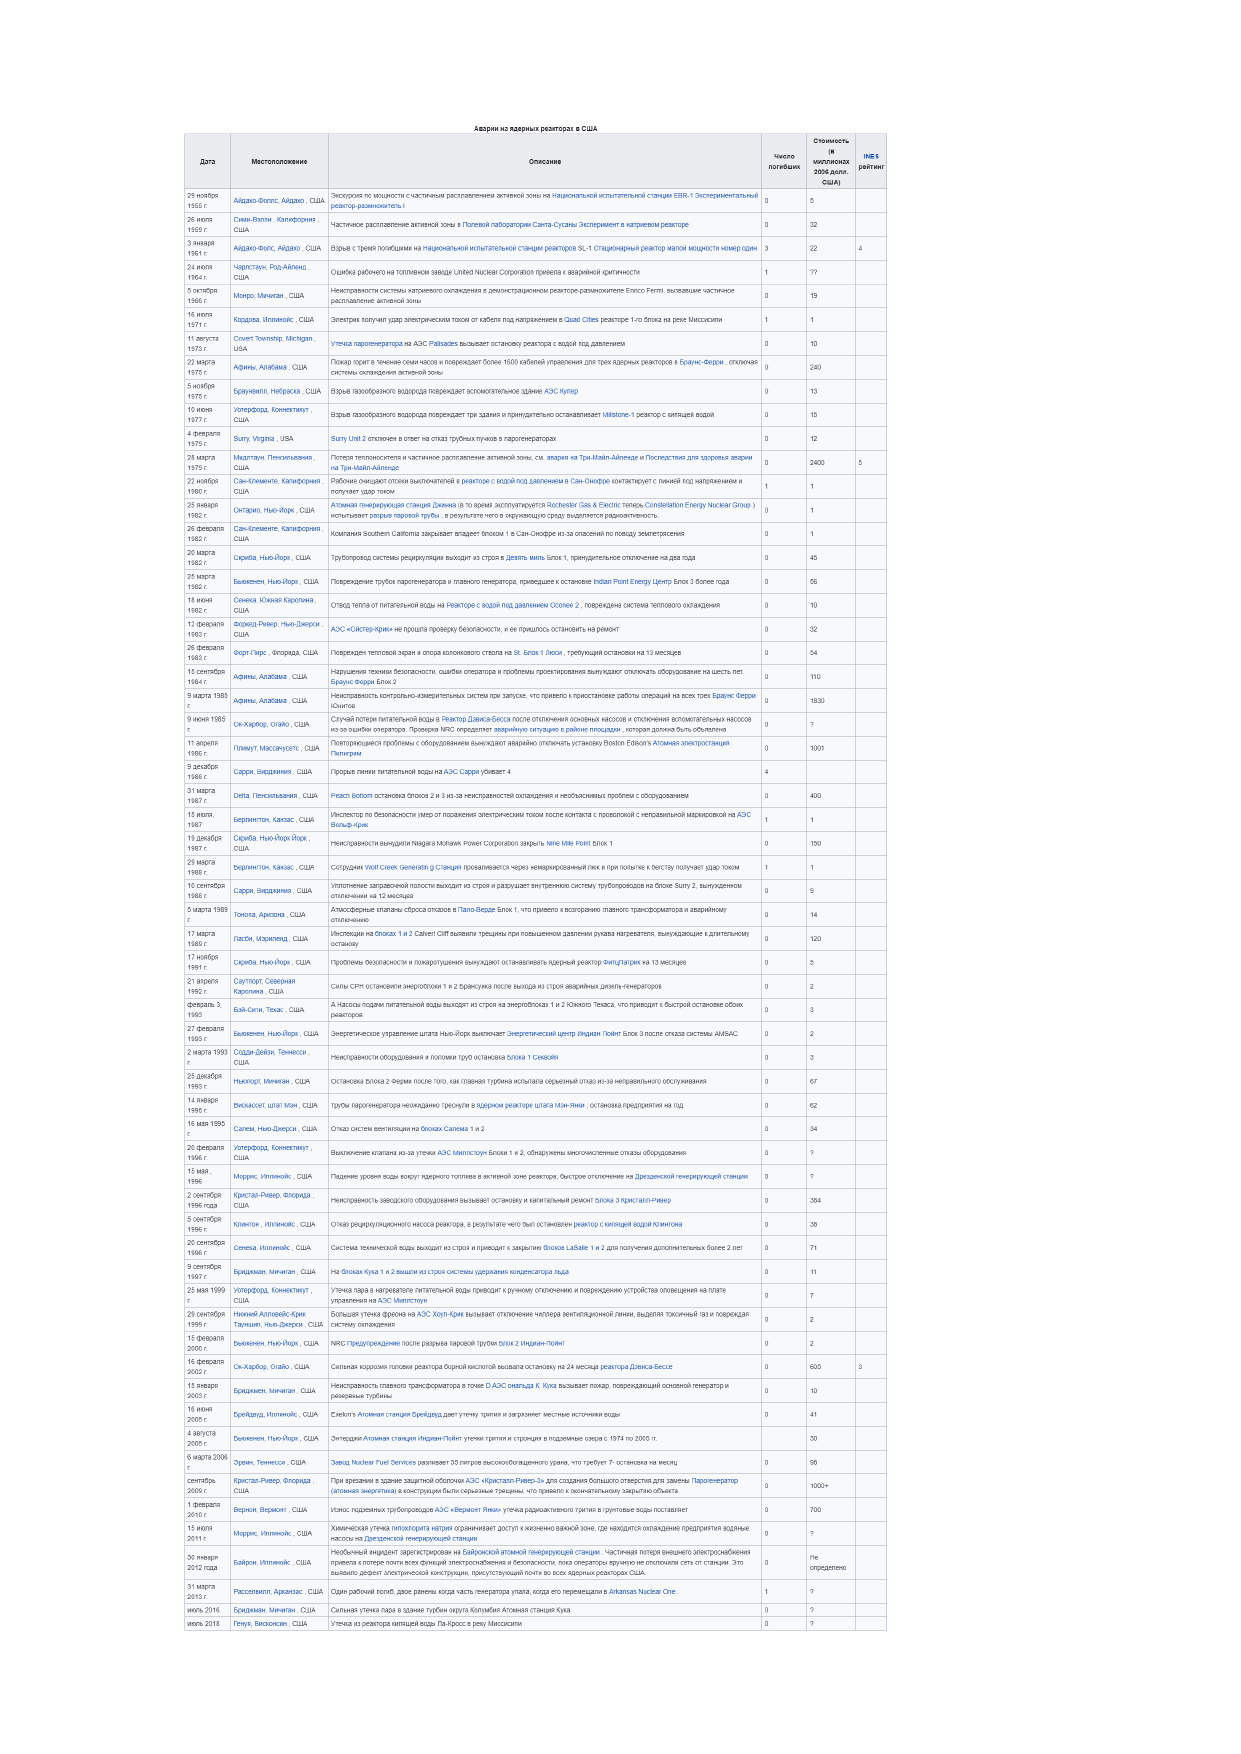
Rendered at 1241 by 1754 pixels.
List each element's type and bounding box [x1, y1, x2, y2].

picture [177, 118, 894, 1636]
